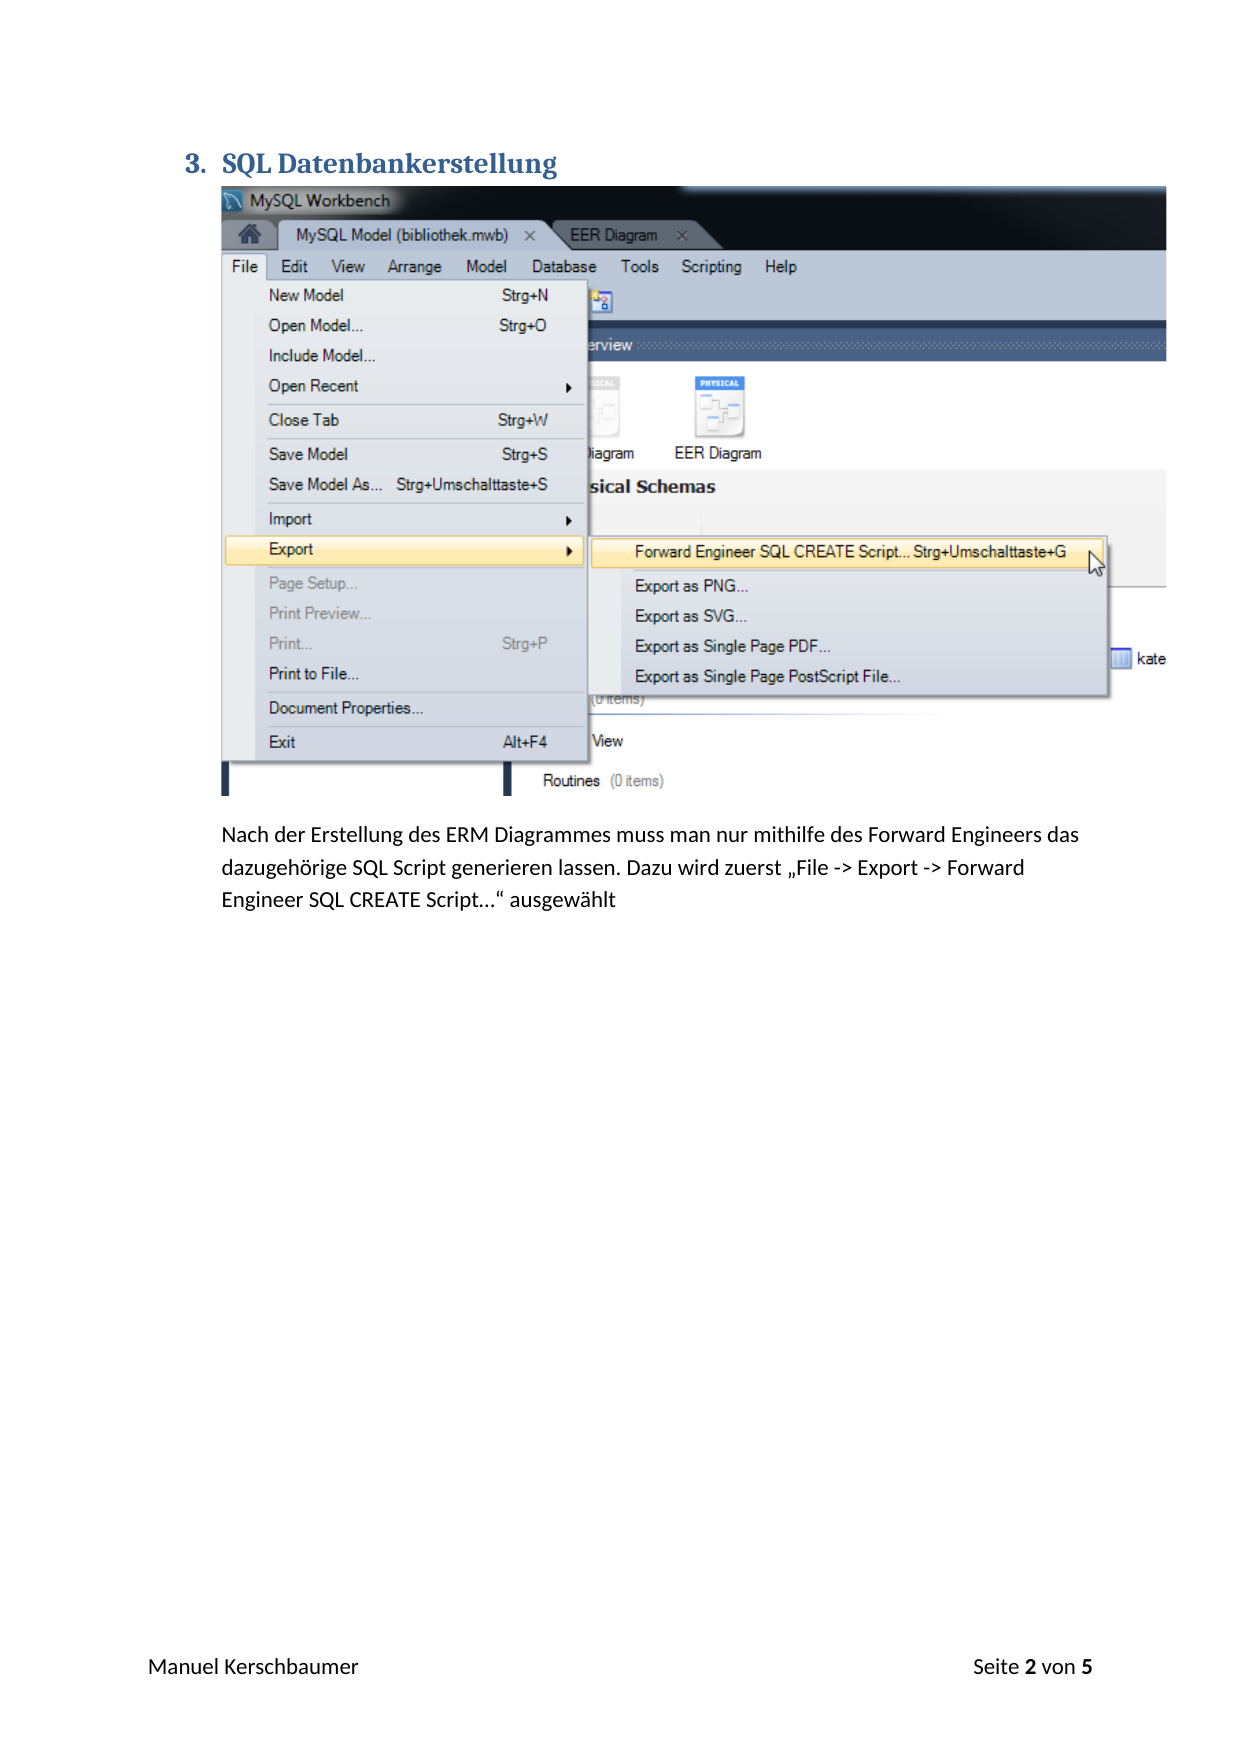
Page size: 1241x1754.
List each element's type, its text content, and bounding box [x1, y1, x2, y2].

text Nach der Erstellung des ERM Diagrammes muss man nur mithilfe des Forward Engineers das dazugehörige SQL Script generieren lassen. Dazu wird zuerst „File -> Export -> Forward Engineer SQL CREATE Script…“ ausgewählt [221, 821, 1093, 913]
picture [221, 186, 1167, 796]
subtitle SQL Datenbankerstellung [185, 148, 1093, 181]
